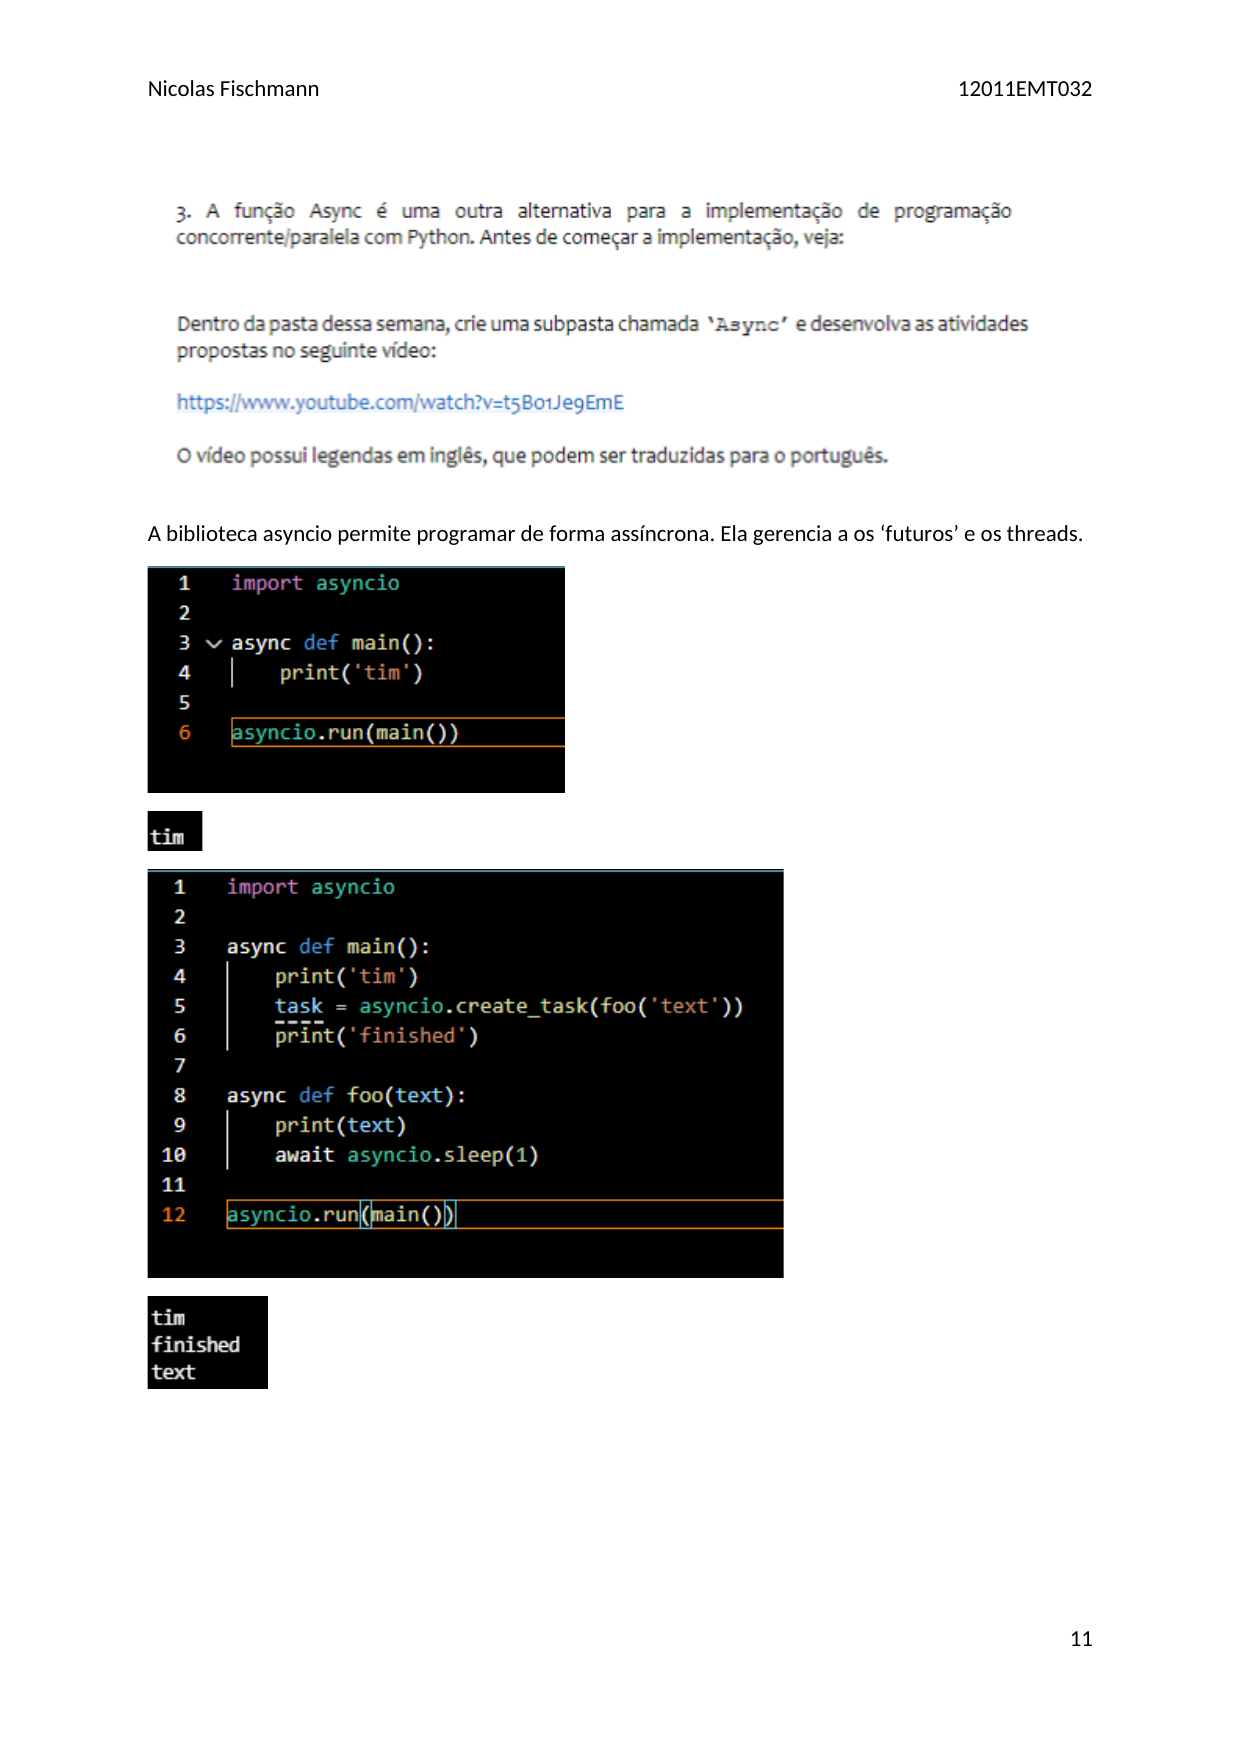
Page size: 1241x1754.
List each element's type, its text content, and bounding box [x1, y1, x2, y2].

picture [147, 566, 565, 793]
picture [147, 147, 1052, 272]
picture [147, 290, 1053, 501]
text A biblioteca asyncio permite programar de forma assíncrona. Ela gerencia a os ‘futuros’ e os threads. [148, 519, 1093, 547]
picture [147, 811, 203, 851]
picture [147, 1296, 268, 1389]
picture [147, 869, 784, 1278]
